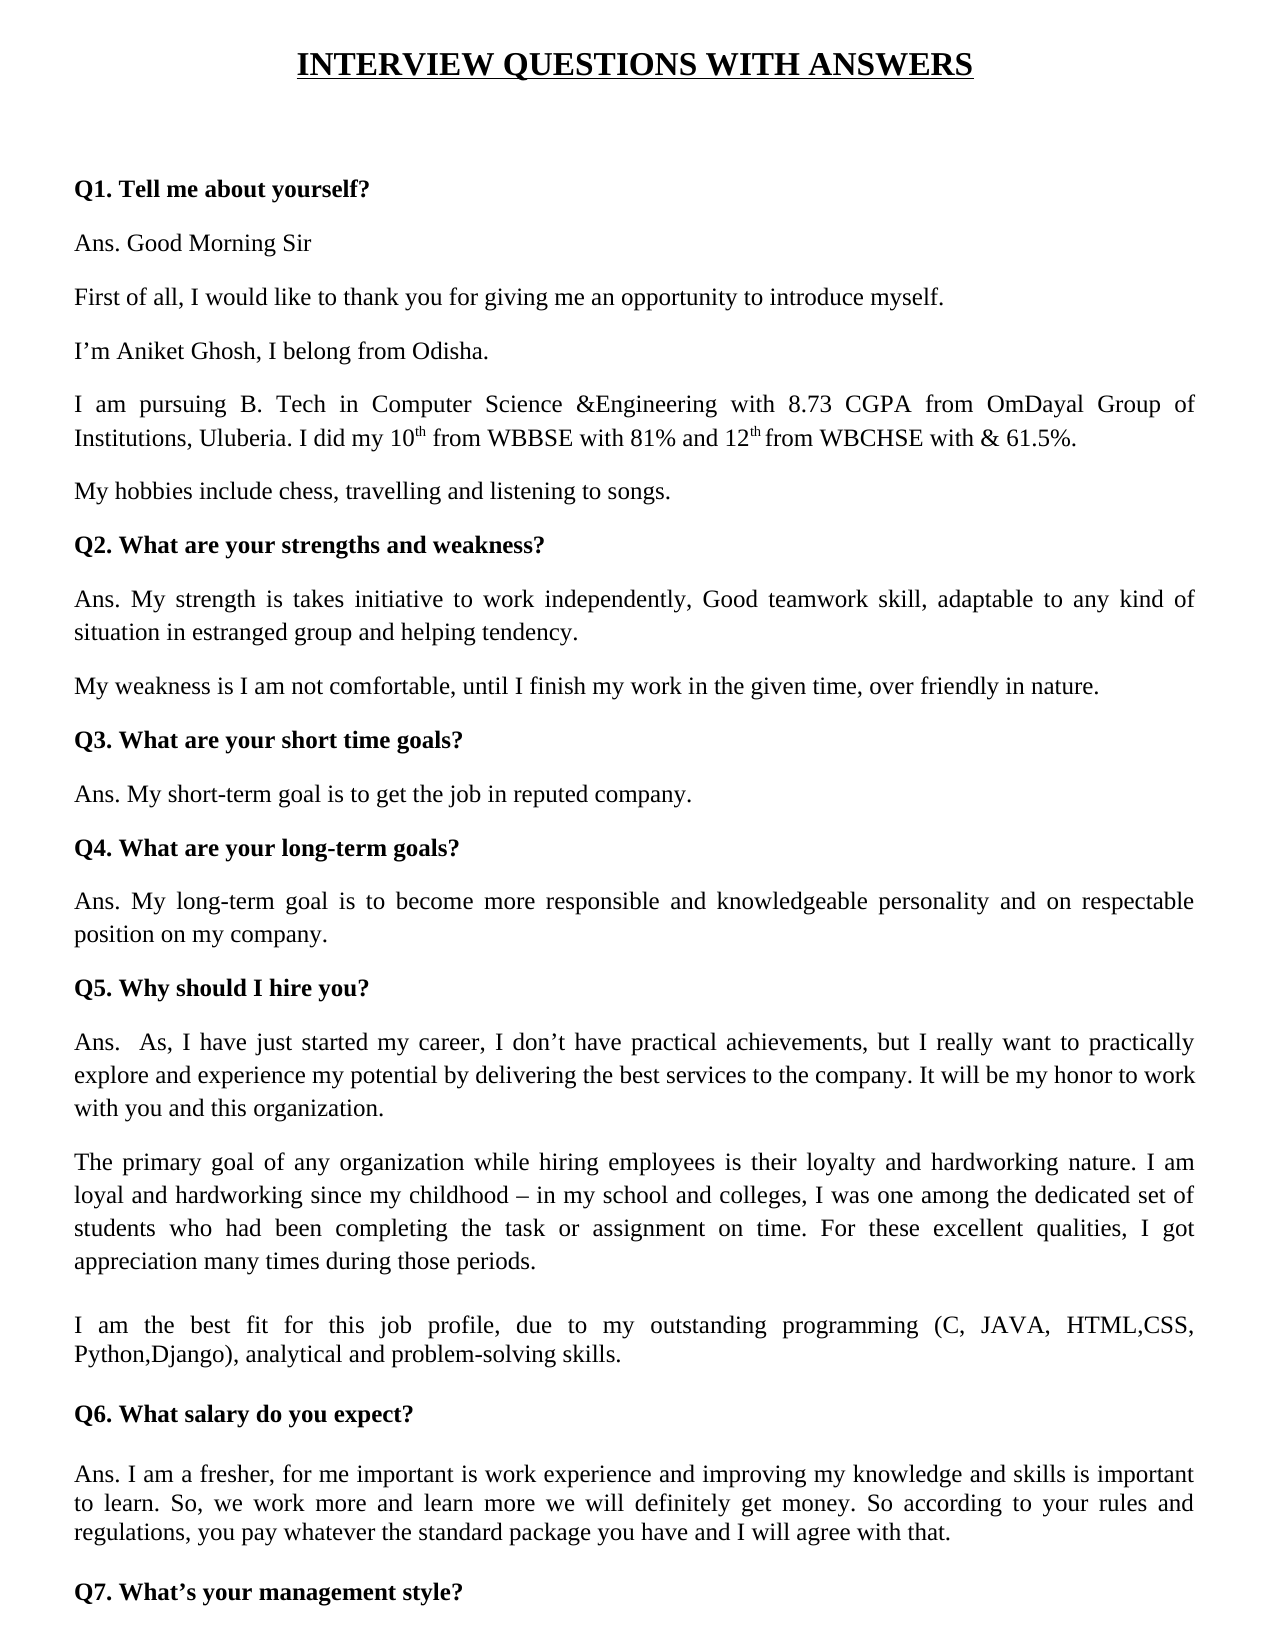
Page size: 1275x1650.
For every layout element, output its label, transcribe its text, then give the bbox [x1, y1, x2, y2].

text Q3. What are your short time goals? [74, 725, 1196, 754]
text I’m Aniket Ghosh, I belong from Odisha. [74, 336, 1196, 364]
text Ans. I am a fresher, for me important is work experience and improving my knowledge and skills is important to learn. So, we work more and learn more we will definitely get money. So according to your rules and regulations, you pay whatever the standard package you have and I will agree with that. [74, 1459, 1196, 1545]
text INTERVIEW QUESTIONS WITH ANSWERS [74, 44, 1196, 83]
text Q1. Tell me about yourself? [74, 174, 1196, 203]
text Ans. My strength is takes initiative to work independently, Good teamwork skill, adaptable to any kind of situation in estranged group and helping tendency. [74, 584, 1196, 646]
text Q7. What’s your management style? [74, 1577, 1196, 1605]
text Q2. What are your strengths and weakness? [74, 530, 1196, 559]
text Q5. Why should I hire you? [74, 973, 1196, 1002]
text Q4. What are your long-term goals? [74, 833, 1196, 861]
text Ans. As, I have just started my career, I don’t have practical achievements, but I really want to practically explore and experience my potential by delivering the best services to the company. It will be my honor to work with you and this organization. [74, 1027, 1196, 1122]
text Ans. My long-term goal is to become more responsible and knowledgeable personality and on respectable position on my company. [74, 886, 1196, 948]
text Ans. Good Morning Sir [74, 228, 1196, 257]
text The primary goal of any organization while hiring employees is their loyalty and hardworking nature. I am loyal and hardworking since my childhood – in my school and colleges, I was one among the dedicated set of students who had been completing the task or assignment on time. For these excellent qualities, I got appreciation many times during those periods. [74, 1147, 1196, 1275]
text My hobbies include chess, travelling and listening to songs. [74, 476, 1196, 505]
text My weakness is I am not comfortable, until I finish my work in the given time, over friendly in nature. [74, 671, 1196, 700]
text First of all, I would like to thank you for giving me an opportunity to introduce myself. [74, 282, 1196, 311]
text I am pursuing B. Tech in Computer Science &Engineering with 8.73 CGPA from OmDayal Group of Institutions, Uluberia. I did my 10th from WBBSE with 81% and 12th from WBCHSE with & 61.5%. [74, 389, 1196, 451]
text Ans. My short-term goal is to get the job in reputed company. [74, 779, 1196, 807]
text I am the best fit for this job profile, due to my outstanding programming (C, JAVA, HTML,CSS, Python,Django), analytical and problem-solving skills. [74, 1310, 1196, 1368]
text Q6. What salary do you expect? [74, 1399, 1196, 1428]
